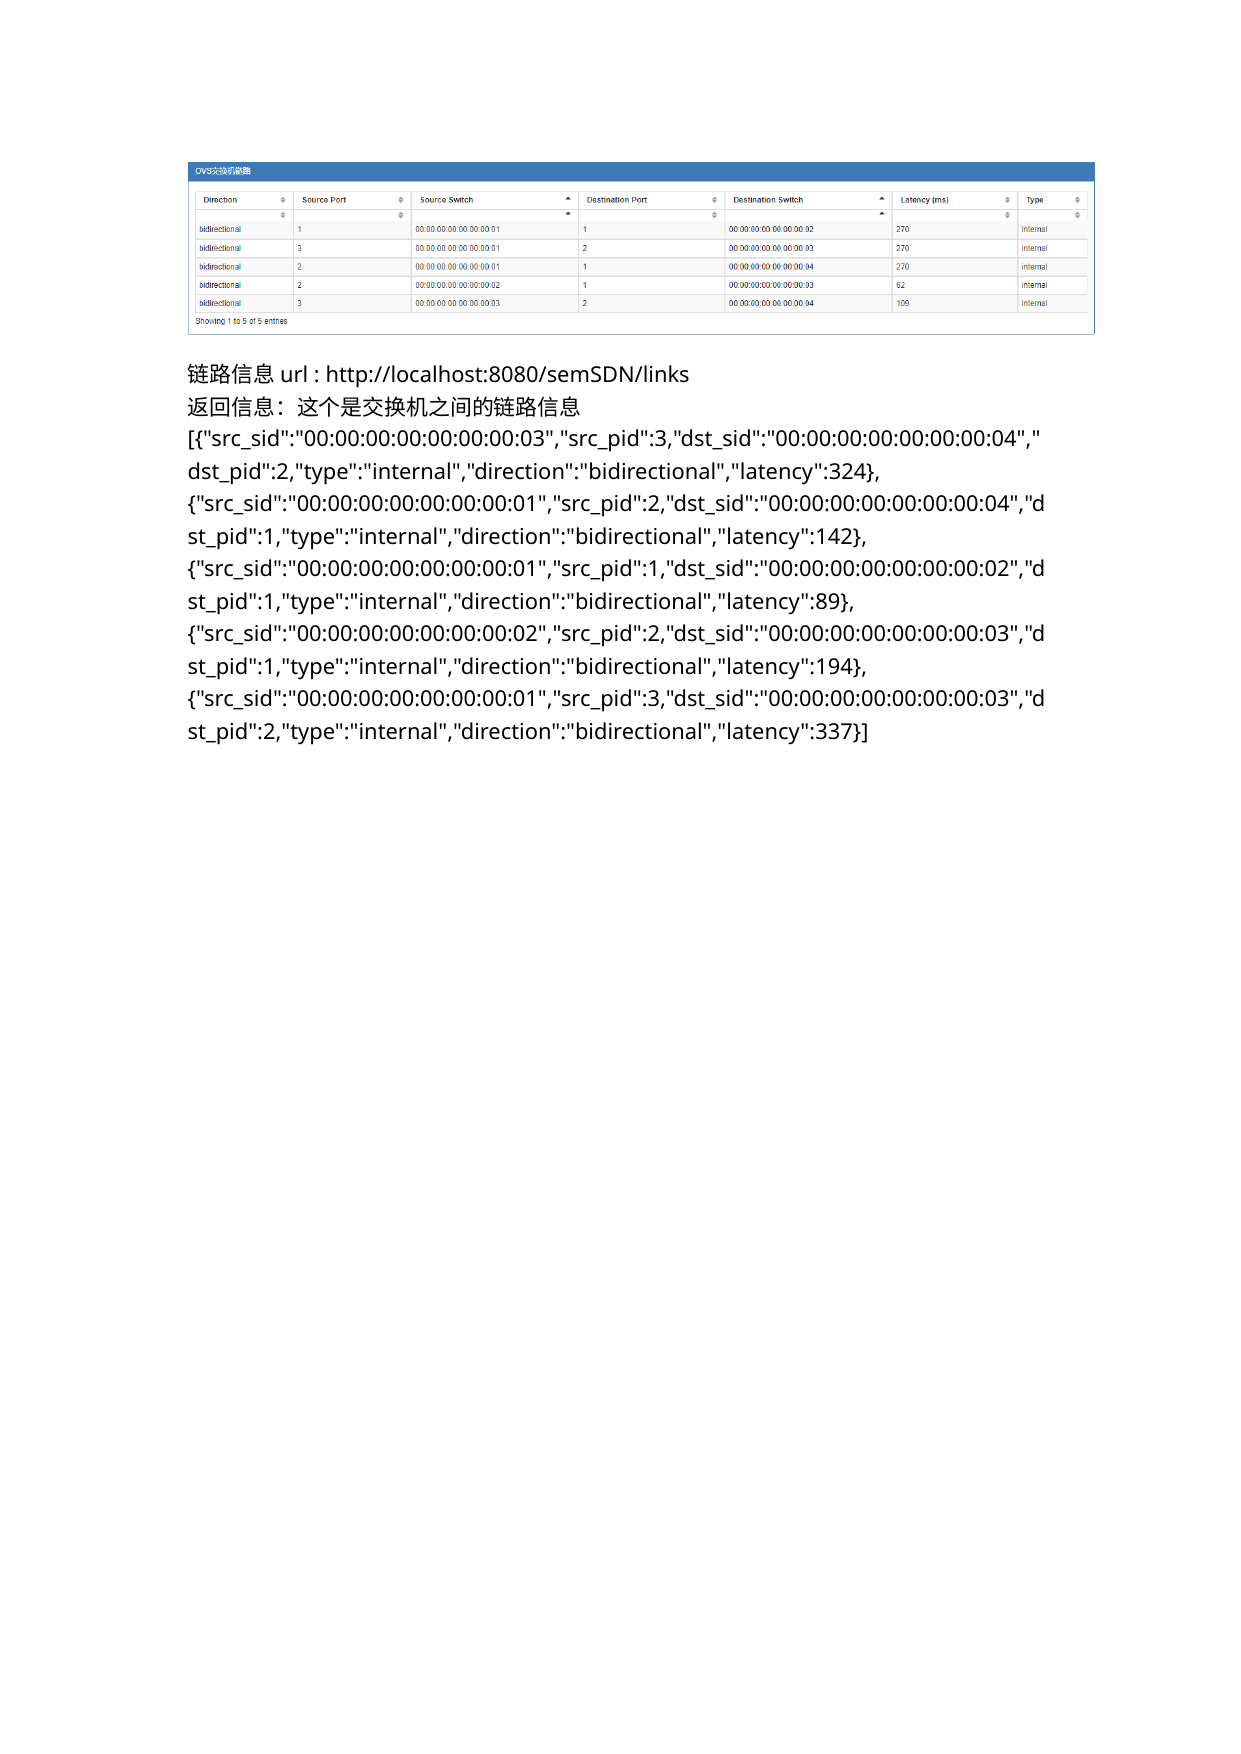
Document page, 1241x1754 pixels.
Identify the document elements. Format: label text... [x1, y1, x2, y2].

picture [187, 162, 1097, 336]
text 链路信息 url : http://localhost:8080/semSDN/links [187, 357, 1053, 389]
text 返回信息：这个是交换机之间的链路信息 [187, 389, 1053, 422]
text [{"src_sid":"00:00:00:00:00:00:00:03","src_pid":3,"dst_sid":"00:00:00:00:00:00:00:04","dst_pid":2,"type":"internal","direction":"bidirectional","latency":324},{"src_sid":"00:00:00:00:00:00:00:01","src_pid":2,"dst_sid":"00:00:00:00:00:00:00:04","dst_pid":1,"type":"internal","direction":"bidirectional","latency":142},{"src_sid":"00:00:00:00:00:00:00:01","src_pid":1,"dst_sid":"00:00:00:00:00:00:00:02","dst_pid":1,"type":"internal","direction":"bidirectional","latency":89},{"src_sid":"00:00:00:00:00:00:00:02","src_pid":2,"dst_sid":"00:00:00:00:00:00:00:03","dst_pid":1,"type":"internal","direction":"bidirectional","latency":194},{"src_sid":"00:00:00:00:00:00:00:01","src_pid":3,"dst_sid":"00:00:00:00:00:00:00:03","dst_pid":2,"type":"internal","direction":"bidirectional","latency":337}] [187, 422, 1053, 747]
